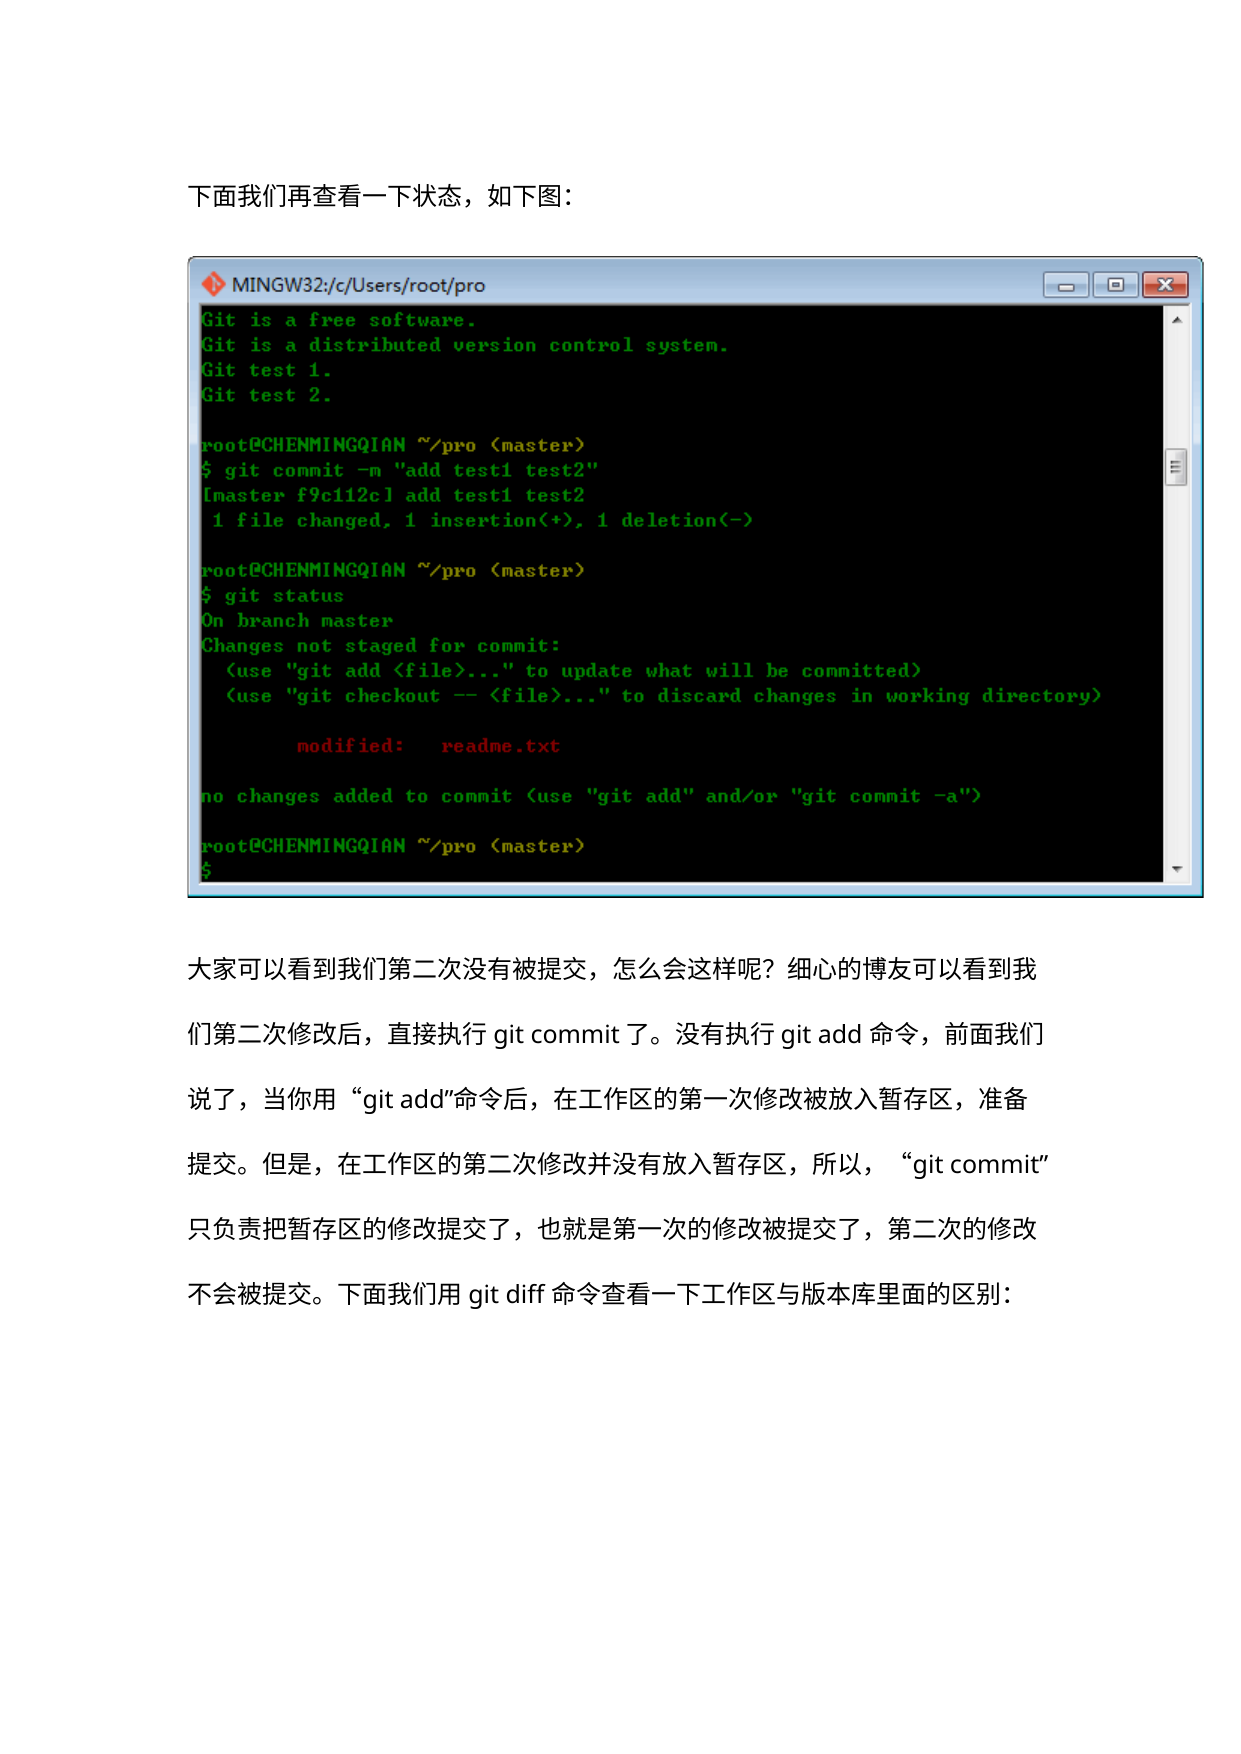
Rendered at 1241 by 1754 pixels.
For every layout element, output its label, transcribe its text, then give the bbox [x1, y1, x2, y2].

text 大家可以看到我们第二次没有被提交，怎么会这样呢？细心的博友可以看到我们第二次修改后，直接执行 git commit了。没有执行 git add 命令，前面我们说了，当你用“git add”命令后，在工作区的第一次修改被放入暂存区，准备提交。但是，在工作区的第二次修改并没有放入暂存区，所以，“git commit”只负责把暂存区的修改提交了，也就是第一次的修改被提交了，第二次的修改不会被提交。下面我们用 git diff 命令查看一下工作区与版本库里面的区别： [187, 935, 1053, 1325]
text 下面我们再查看一下状态，如下图： [187, 162, 1053, 227]
picture [187, 256, 1204, 898]
